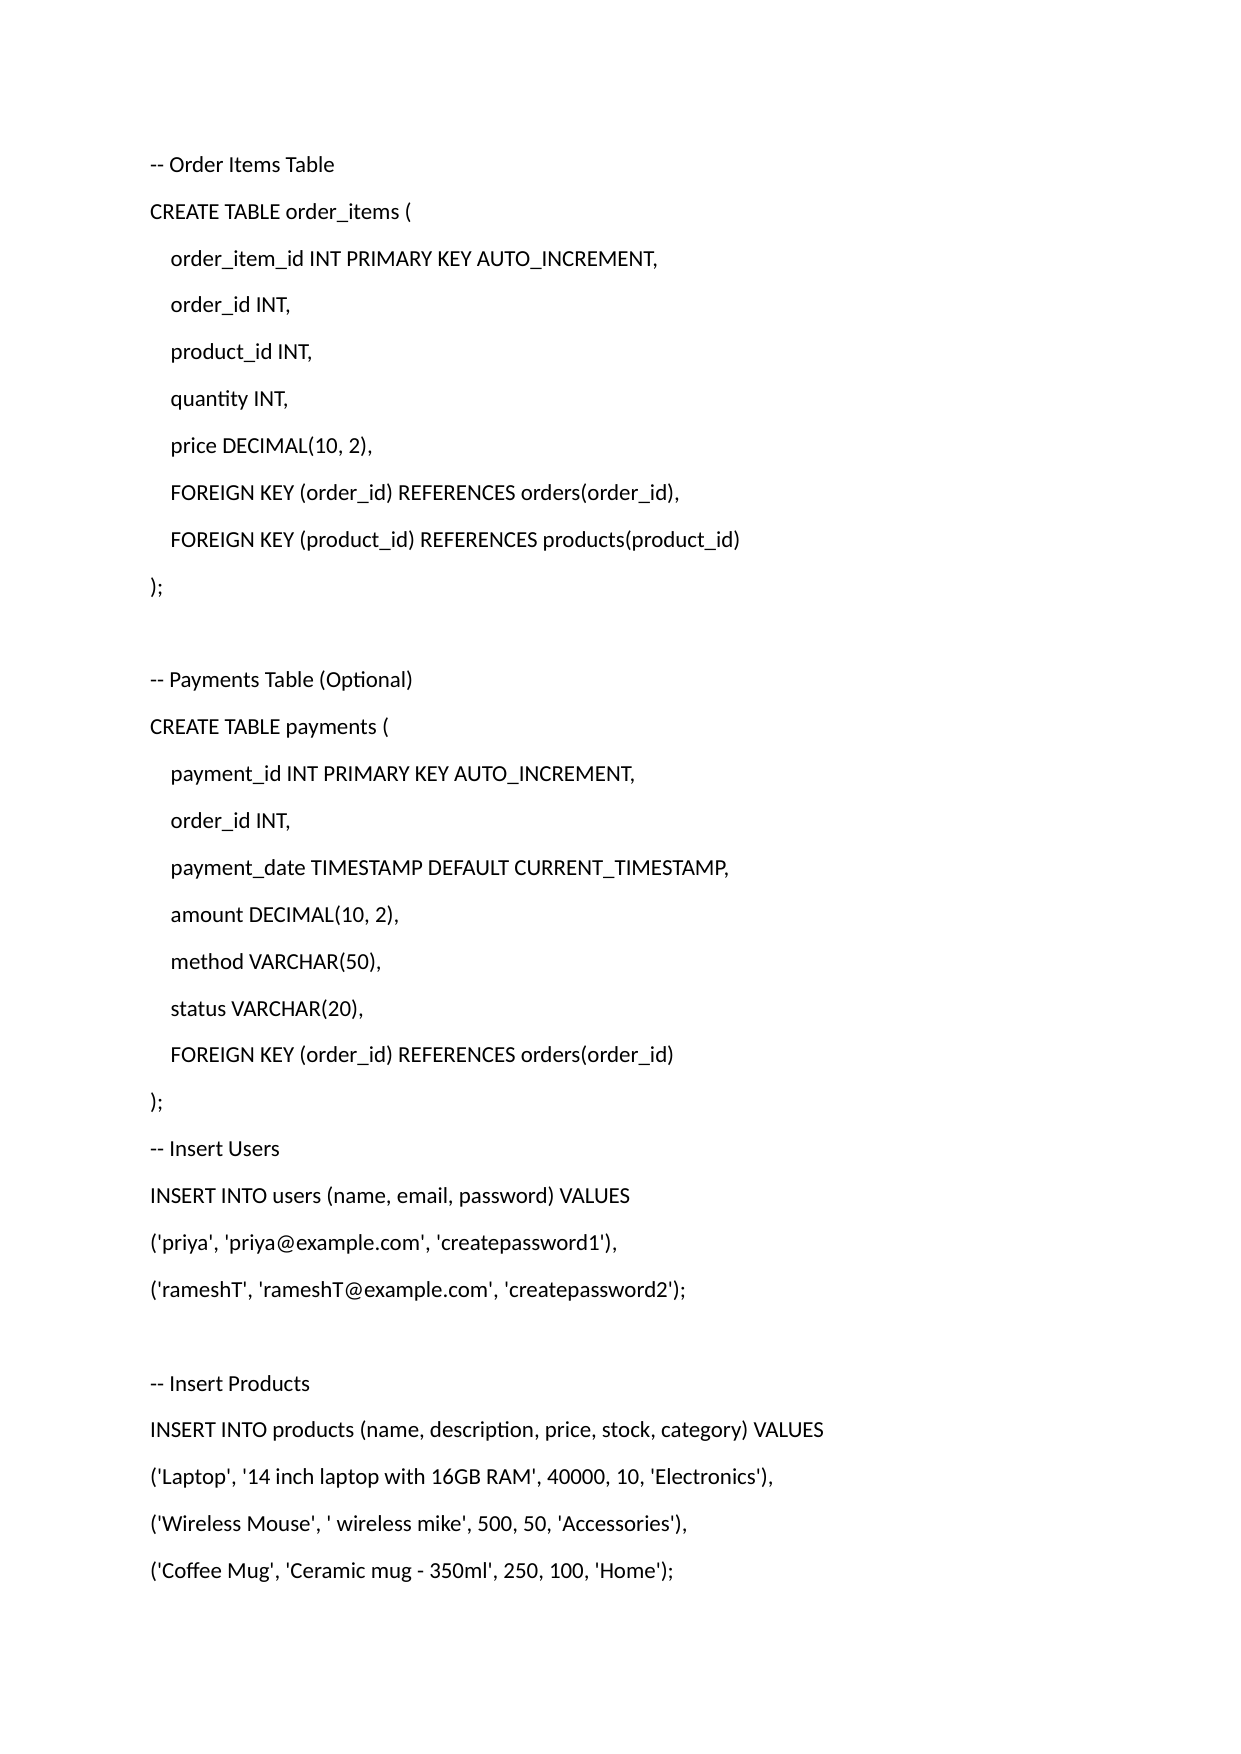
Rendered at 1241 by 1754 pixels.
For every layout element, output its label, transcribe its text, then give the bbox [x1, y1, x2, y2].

text method VARCHAR(50), [150, 947, 1090, 975]
text order_id INT, [150, 291, 1090, 319]
text amount DECIMAL(10, 2), [150, 900, 1090, 928]
text FOREIGN KEY (product_id) REFERENCES products(product_id) [150, 525, 1090, 553]
text ); [150, 1087, 1090, 1116]
text FOREIGN KEY (order_id) REFERENCES orders(order_id), [150, 478, 1090, 506]
text -- Insert Products [150, 1369, 1090, 1397]
text order_item_id INT PRIMARY KEY AUTO_INCREMENT, [150, 244, 1090, 272]
text -- Payments Table (Optional) [150, 666, 1090, 694]
text price DECIMAL(10, 2), [150, 431, 1090, 459]
text CREATE TABLE payments ( [150, 712, 1090, 741]
text status VARCHAR(20), [150, 994, 1090, 1022]
text ('Coffee Mug', 'Ceramic mug - 350ml', 250, 100, 'Home'); [150, 1556, 1090, 1584]
text INSERT INTO users (name, email, password) VALUES [150, 1181, 1090, 1209]
text product_id INT, [150, 337, 1090, 366]
text ('Laptop', '14 inch laptop with 16GB RAM', 40000, 10, 'Electronics'), [150, 1462, 1090, 1491]
text FOREIGN KEY (order_id) REFERENCES orders(order_id) [150, 1041, 1090, 1069]
text CREATE TABLE order_items ( [150, 197, 1090, 225]
text -- Insert Users [150, 1134, 1090, 1162]
text INSERT INTO products (name, description, price, stock, category) VALUES [150, 1416, 1090, 1444]
text quantity INT, [150, 384, 1090, 412]
text order_id INT, [150, 806, 1090, 834]
text ('rameshT', 'rameshT@example.com', 'createpassword2'); [150, 1275, 1090, 1303]
text ('Wireless Mouse', ' wireless mike', 500, 50, 'Accessories'), [150, 1509, 1090, 1537]
text payment_id INT PRIMARY KEY AUTO_INCREMENT, [150, 759, 1090, 787]
text ('priya', 'priya@example.com', 'createpassword1'), [150, 1228, 1090, 1256]
text payment_date TIMESTAMP DEFAULT CURRENT_TIMESTAMP, [150, 853, 1090, 881]
text ); [150, 572, 1090, 600]
text -- Order Items Table [150, 150, 1090, 178]
